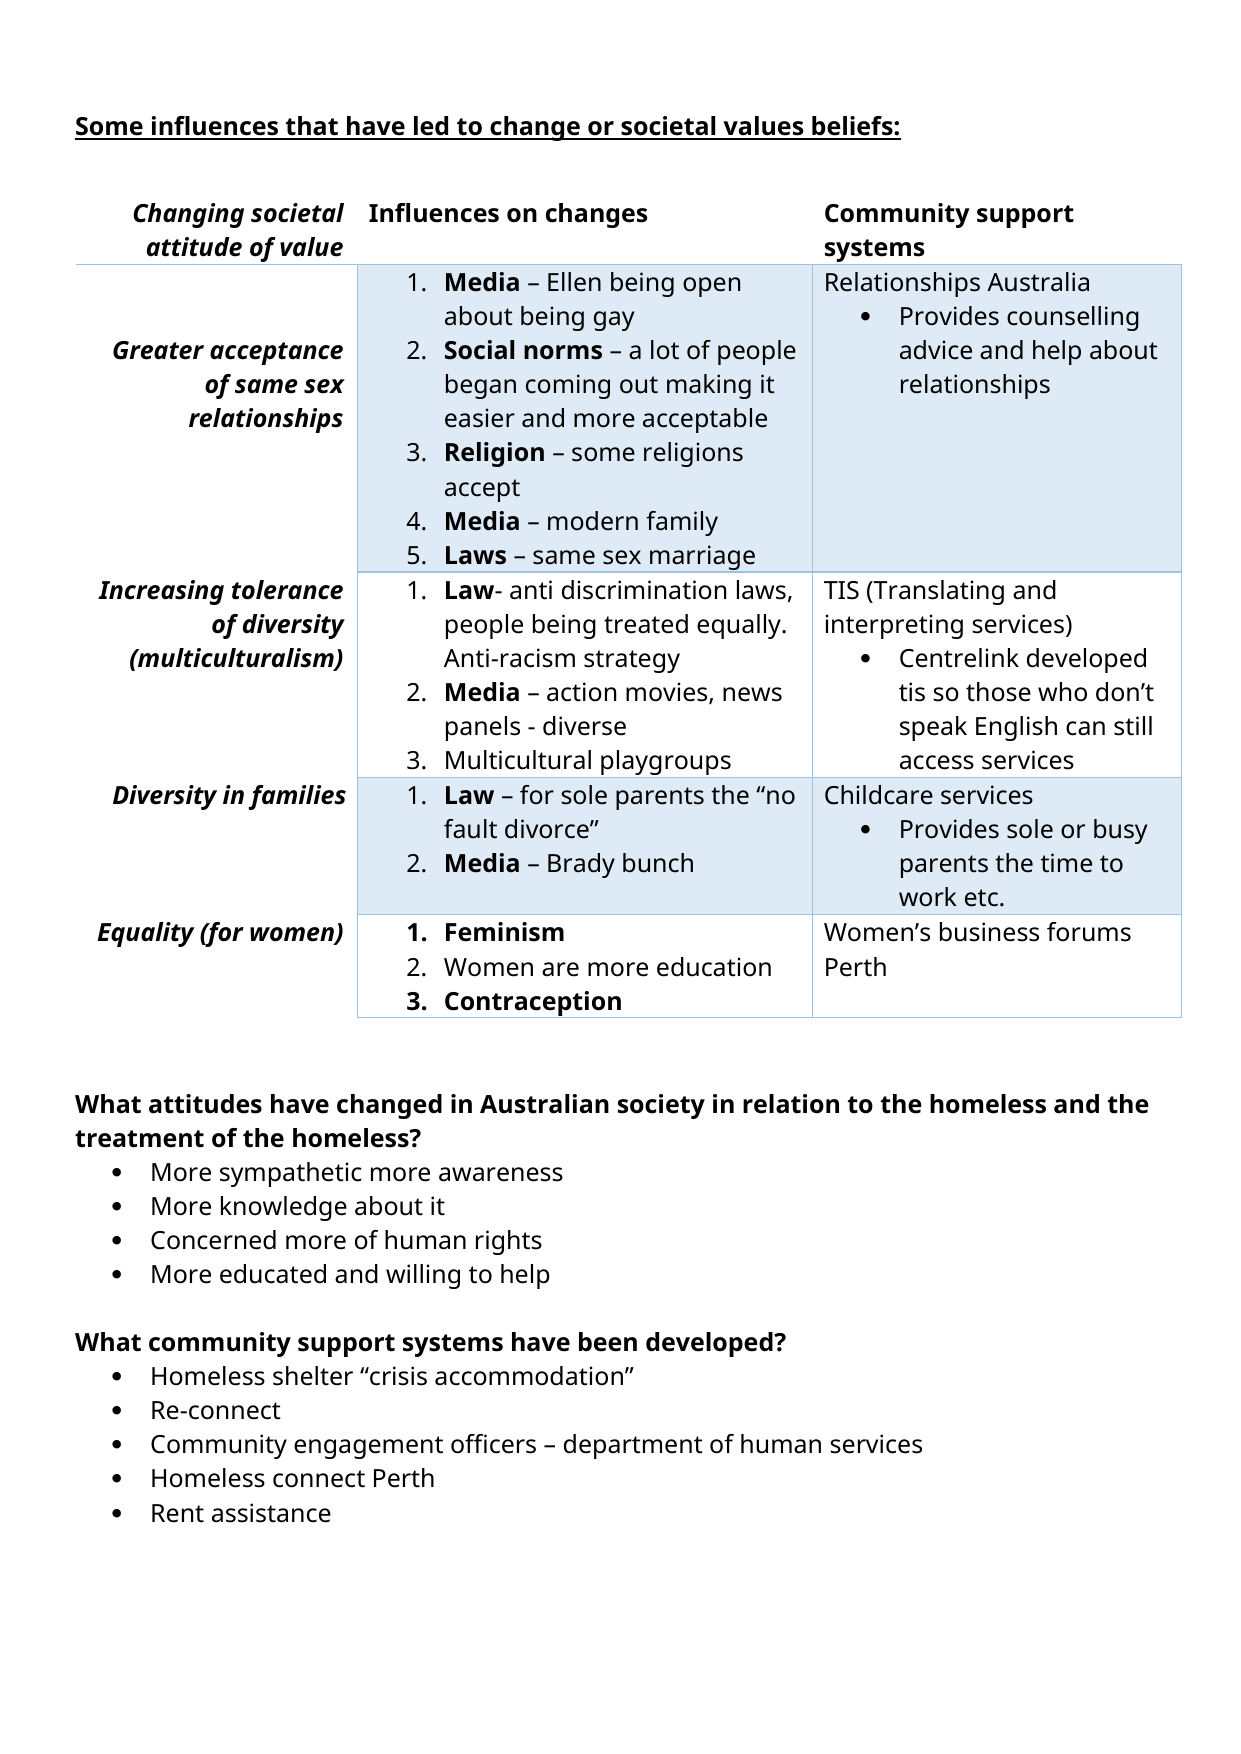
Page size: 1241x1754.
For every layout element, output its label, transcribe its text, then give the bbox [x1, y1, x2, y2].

table_cell Increasing tolerance of diversity (multiculturalism) [76, 571, 357, 777]
table_cell TIS (Translating and interpreting services) Centrelink developed tis so those who don’t speak English can still access services [813, 573, 1181, 777]
table_cell Law – for sole parents the “no fault divorce” Media – Brady bunch [358, 778, 812, 914]
table_cell Childcare services Provides sole or busy parents the time to work etc. [813, 778, 1181, 914]
table_header Influences on changes [358, 196, 812, 264]
table_cell Women’s business forums Perth [813, 915, 1181, 1017]
list Rent assistance [112, 1495, 1165, 1529]
text Some influences that have led to change or societal values beliefs: [75, 109, 1165, 143]
table_cell Feminism Women are more education Contraception [358, 915, 812, 1017]
table_cell Greater acceptance of same sex relationships [76, 265, 357, 571]
list Concerned more of human rights [112, 1223, 1165, 1257]
list Homeless shelter “crisis accommodation” [112, 1359, 1165, 1393]
table_header Community support systems [812, 196, 1181, 264]
table_cell Relationships Australia Provides counselling advice and help about relationships [813, 265, 1181, 571]
text What community support systems have been developed? [75, 1325, 1165, 1359]
list More sympathetic more awareness [112, 1154, 1165, 1189]
table_header Changing societal attitude of value [76, 196, 357, 264]
list More knowledge about it [112, 1189, 1165, 1223]
table_cell Equality (for women) [76, 914, 357, 1017]
text What attitudes have changed in Australian society in relation to the homeless and the treatment of the homeless? [75, 1086, 1165, 1154]
table_cell Diversity in families [76, 777, 357, 914]
table_cell Media – Ellen being open about being gay Social norms – a lot of people began coming out making it easier and more acceptable Religion – some religions accept Media – modern family Laws – same sex marriage [358, 265, 812, 571]
list Community engagement officers – department of human services [112, 1427, 1165, 1461]
list Re-connect [112, 1393, 1165, 1427]
list More educated and willing to help [112, 1257, 1165, 1291]
list Homeless connect Perth [112, 1461, 1165, 1495]
table_cell Law- anti discrimination laws, people being treated equally. Anti-racism strategy Media – action movies, news panels - diverse Multicultural playgroups [358, 573, 812, 777]
